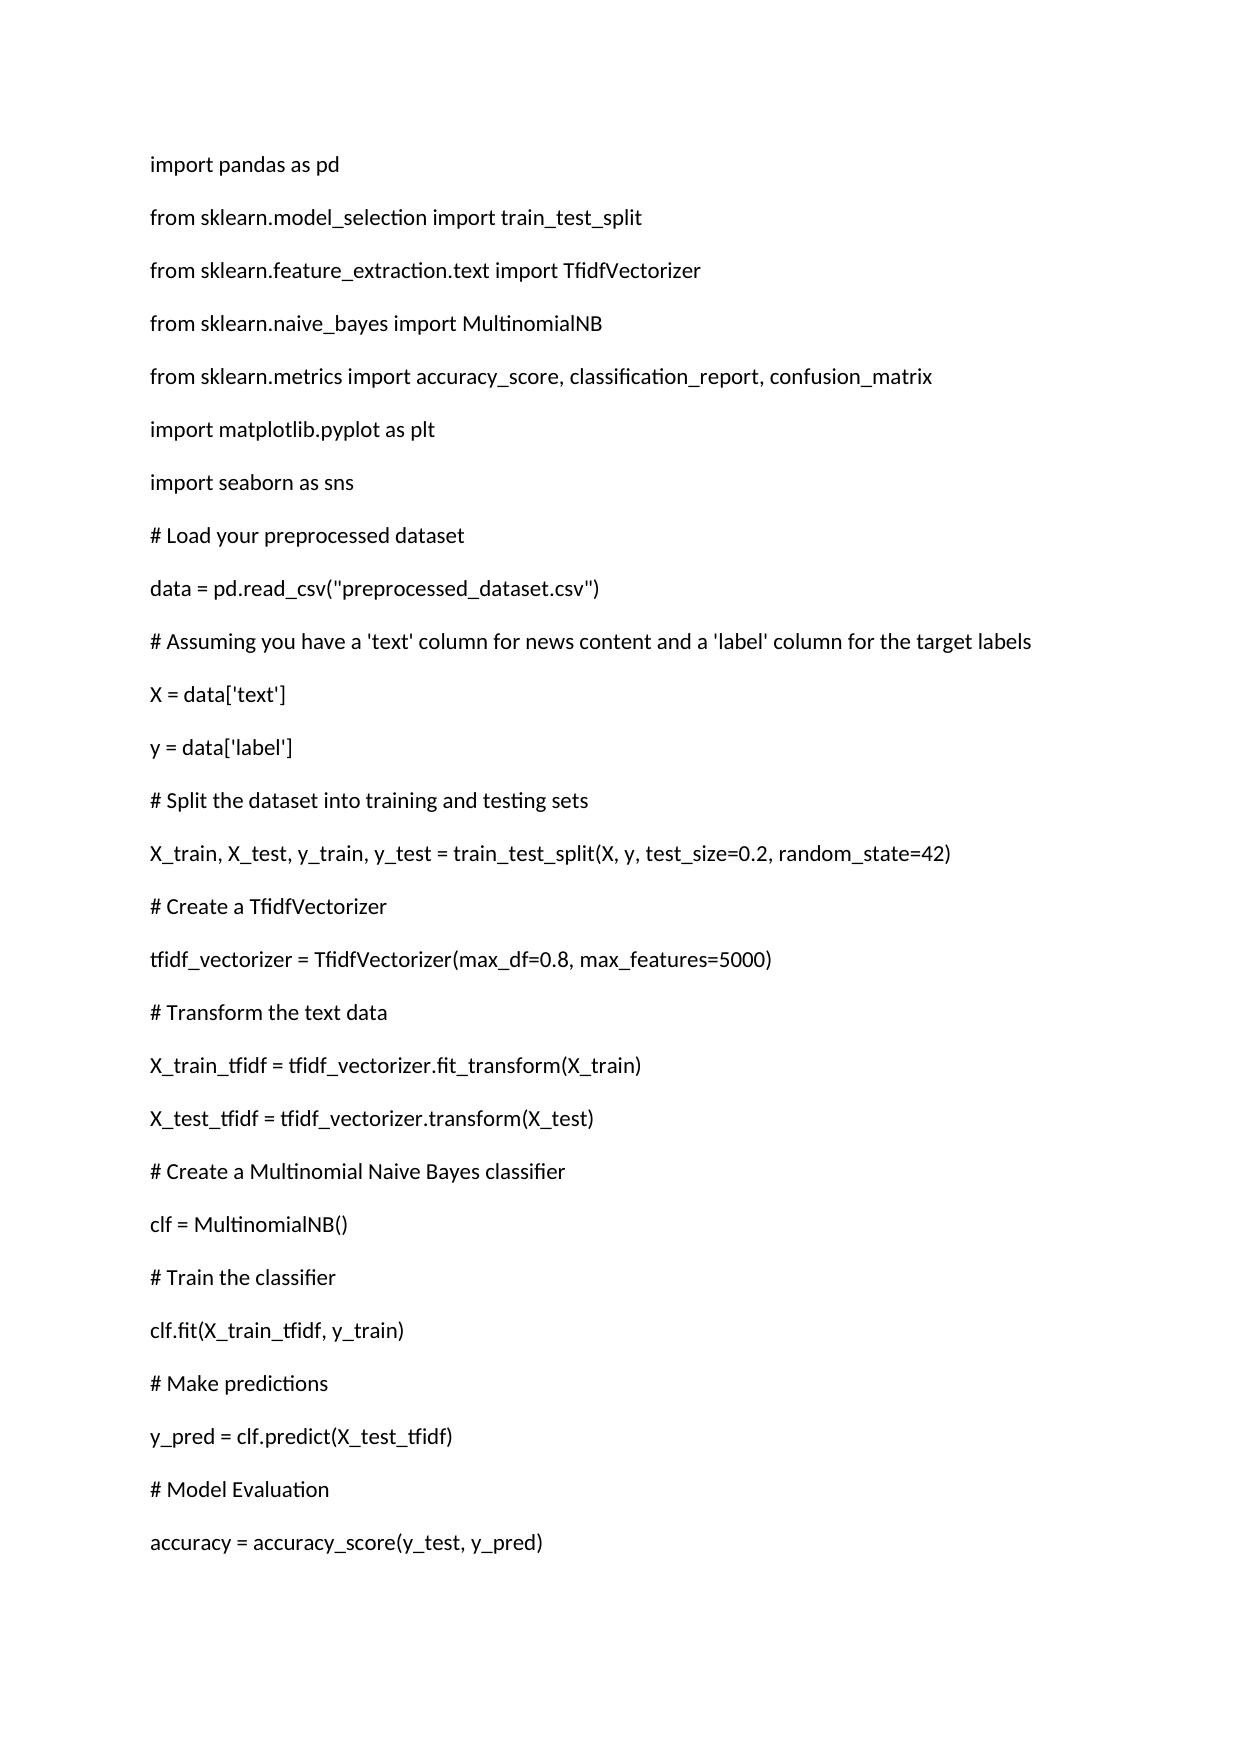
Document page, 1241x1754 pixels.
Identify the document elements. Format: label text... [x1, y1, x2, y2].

text X_test_tfidf = tfidf_vectorizer.transform(X_test) [150, 1104, 1090, 1132]
text # Assuming you have a 'text' column for news content and a 'label' column for the target labels [150, 627, 1090, 655]
text # Create a Multinomial Naive Bayes classifier [150, 1157, 1090, 1185]
text # Split the dataset into training and testing sets [150, 786, 1090, 814]
text y = data['label'] [150, 733, 1090, 761]
text # Train the classifier [150, 1263, 1090, 1291]
text X_train, X_test, y_train, y_test = train_test_split(X, y, test_size=0.2, random_state=42) [150, 839, 1090, 867]
text # Transform the text data [150, 998, 1090, 1026]
text from sklearn.metrics import accuracy_score, classification_report, confusion_matrix [150, 362, 1090, 390]
text clf.fit(X_train_tfidf, y_train) [150, 1316, 1090, 1344]
text # Create a TfidfVectorizer [150, 892, 1090, 920]
text X = data['text'] [150, 680, 1090, 708]
text from sklearn.model_selection import train_test_split [150, 203, 1090, 231]
text # Load your preprocessed dataset [150, 521, 1090, 549]
text clf = MultinomialNB() [150, 1210, 1090, 1238]
text from sklearn.naive_bayes import MultinomialNB [150, 309, 1090, 337]
text tfidf_vectorizer = TfidfVectorizer(max_df=0.8, max_features=5000) [150, 945, 1090, 973]
text import seaborn as sns [150, 468, 1090, 496]
text X_train_tfidf = tfidf_vectorizer.fit_transform(X_train) [150, 1051, 1090, 1079]
text from sklearn.feature_extraction.text import TfidfVectorizer [150, 256, 1090, 284]
text import matplotlib.pyplot as plt [150, 415, 1090, 443]
text data = pd.read_csv("preprocessed_dataset.csv") [150, 574, 1090, 602]
text import pandas as pd [150, 150, 1090, 178]
text accuracy = accuracy_score(y_test, y_pred) [150, 1528, 1090, 1557]
text # Make predictions [150, 1369, 1090, 1397]
text y_pred = clf.predict(X_test_tfidf) [150, 1422, 1090, 1451]
text # Model Evaluation [150, 1476, 1090, 1503]
